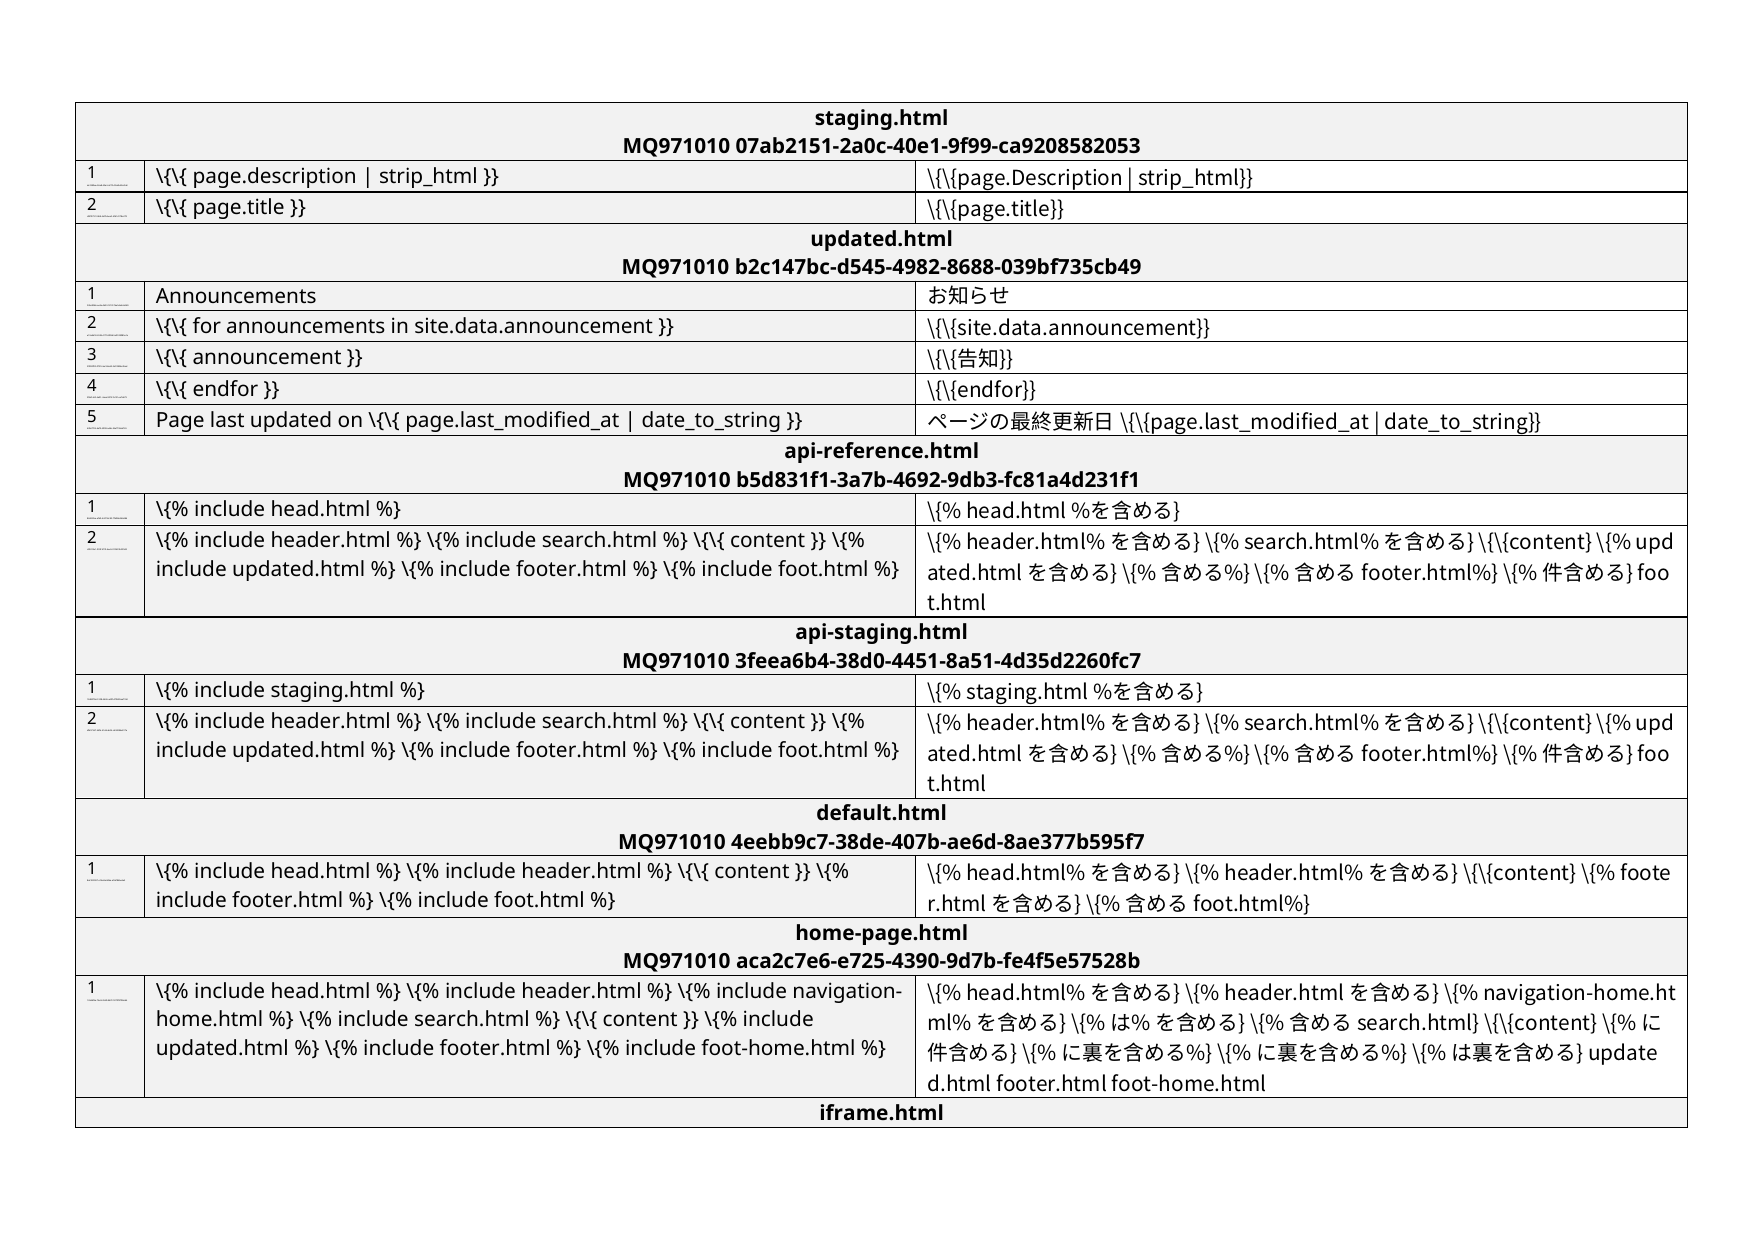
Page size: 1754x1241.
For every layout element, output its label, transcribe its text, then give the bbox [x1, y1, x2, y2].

table_cell 1 124ddf6a-74e9-4569-8b72-9279f370b6d4 [76, 976, 144, 1097]
table_cell 2 c29222e1-059f-4f19-bec6-222b91b329d5 [76, 526, 144, 616]
table_cell \{\{ page.title }} [145, 193, 915, 223]
table_cell \{% head.html% を含める} \{% header.html% を含める} \{\{content} \{% footer.html を含める} \{% 含める foot.html%} [916, 856, 1687, 917]
table_cell \{\{告知}} [916, 342, 1687, 373]
table_cell \{% include head.html %} \{% include header.html %} \{% include navigation-home.html %} \{% include search.html %} \{\{ content }} \{% include updated.html %} \{% include footer.html %} \{% include foot-home.html %} [145, 976, 915, 1097]
table_cell 1 8cd18f43-f1ef-4e8a-84ba-afcbf84be6e5 [76, 856, 144, 917]
table_cell Page last updated on \{\{ page.last_modified_at | date_to_string }} [145, 405, 915, 435]
table_cell \{% header.html% を含める} \{% search.html% を含める} \{\{content} \{% updated.html を含める} \{% 含める%} \{% 含める footer.html%} \{% 件含める} foot.html [916, 707, 1687, 797]
table_cell \{\{site.data.announcement}} [916, 311, 1687, 341]
table_cell お知らせ [916, 282, 1687, 310]
table_cell \{\{page.title}} [916, 193, 1687, 223]
table_cell \{% head.html% を含める} \{% header.html を含める} \{% navigation-home.html% を含める} \{% は% を含める} \{% 含める search.html} \{\{content} \{% に件含める} \{% に裏を含める%} \{% に裏を含める%} \{% は裏を含める} updated.html footer.html foot-home.html [916, 976, 1687, 1097]
table_cell home-page.html MQ971010 aca2c7e6-e725-4390-9d7b-fe4f5e57528b [76, 918, 1687, 975]
table_cell \{\{endfor}} [916, 374, 1687, 404]
table_cell \{% staging.html %を含める} [916, 675, 1687, 706]
table_cell updated.html MQ971010 b2c147bc-d545-4982-8688-039bf735cb49 [76, 224, 1687, 281]
table_cell \{\{ endfor }} [145, 374, 915, 404]
table_cell \{\{page.Description | strip_html}} [916, 161, 1687, 191]
table_cell api-staging.html MQ971010 3feea6b4-38d0-4451-8a51-4d35d2260fc7 [76, 618, 1687, 674]
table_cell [76, 1098, 1687, 1127]
table_cell \{% include staging.html %} [145, 675, 915, 706]
table_cell ページの最終更新日 \{\{page.last_modified_at | date_to_string}} [916, 405, 1687, 435]
table_cell \{% include header.html %} \{% include search.html %} \{\{ content }} \{% include updated.html %} \{% include footer.html %} \{% include foot.html %} [145, 526, 915, 616]
table_cell \{% include head.html %} \{% include header.html %} \{\{ content }} \{% include footer.html %} \{% include foot.html %} [145, 856, 915, 917]
table_cell 2 dfb57367-44fb-41d6-ab24-c63408be017a [76, 707, 144, 797]
table_cell Announcements [145, 282, 915, 310]
table_cell \{\{ announcement }} [145, 342, 915, 373]
table_cell \{% head.html %を含める} [916, 494, 1687, 524]
table_cell \{\{ page.description | strip_html }} [145, 161, 915, 191]
table_cell \{% include header.html %} \{% include search.html %} \{\{ content }} \{% include updated.html %} \{% include footer.html %} \{% include foot.html %} [145, 707, 915, 797]
table_cell staging.html MQ971010 07ab2151-2a0c-40e1-9f99-ca9208582053 [76, 103, 1687, 160]
table_cell api-reference.html MQ971010 b5d831f1-3a7b-4692-9db3-fc81a4d231f1 [76, 436, 1687, 493]
table_cell \{% header.html% を含める} \{% search.html% を含める} \{\{content} \{% updated.html を含める} \{% 含める%} \{% 含める footer.html%} \{% 件含める} foot.html [916, 526, 1687, 616]
table_cell \{\{ for announcements in site.data.announcement }} [145, 311, 915, 341]
table_cell default.html MQ971010 4eebb9c7-38de-407b-ae6d-8ae377b595f7 [76, 799, 1687, 855]
table_cell \{% include head.html %} [145, 494, 915, 524]
